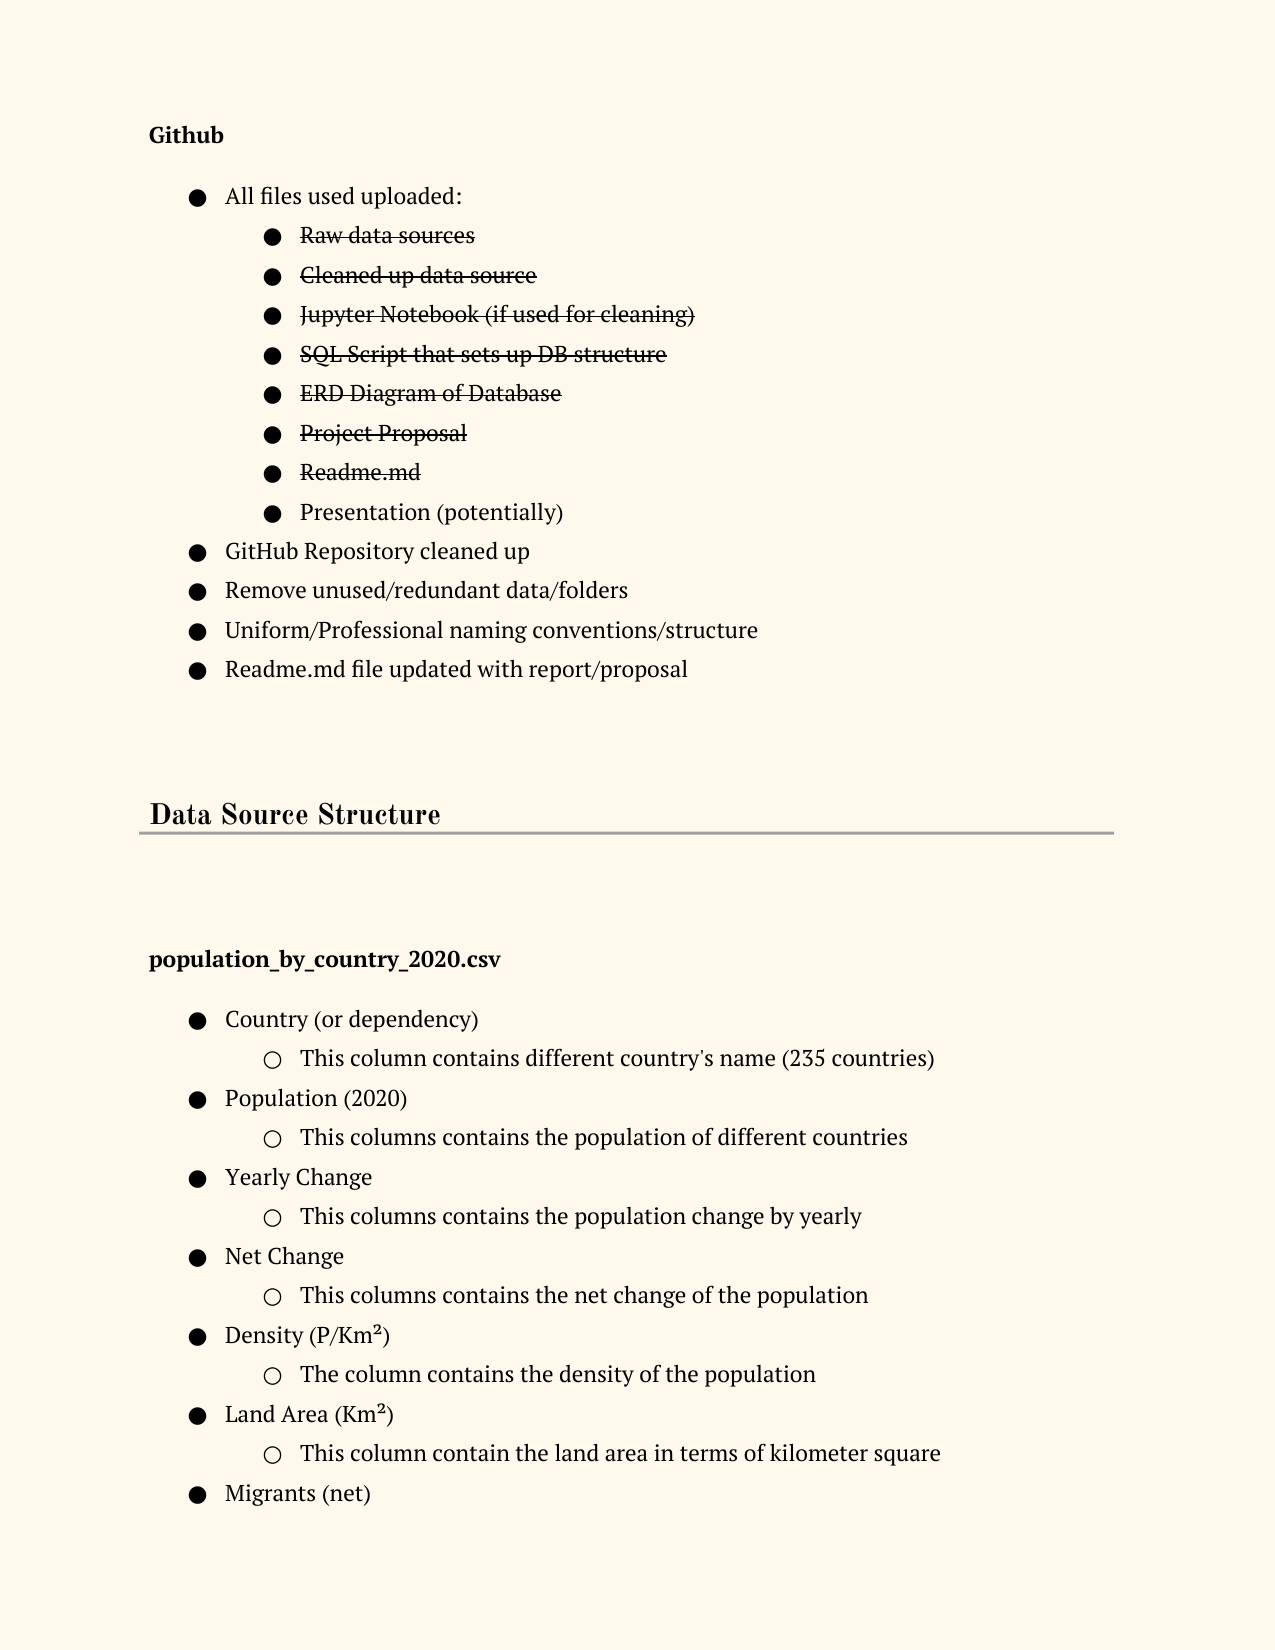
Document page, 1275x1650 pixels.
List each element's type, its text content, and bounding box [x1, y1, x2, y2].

list This columns contains the net change of the population [262, 1280, 1127, 1310]
list Presentation (potentially) [262, 496, 1127, 527]
list Migrants (net) [187, 1477, 1127, 1508]
list Cleaned up data source [262, 259, 1127, 290]
list The column contains the density of the population [262, 1359, 1127, 1389]
list Uniform/Professional naming conventions/structure [187, 614, 1127, 645]
list Jupyter Notebook (if used for cleaning) [262, 299, 1127, 329]
list Net Change [187, 1240, 1127, 1271]
list Project Proposal [262, 417, 1127, 448]
list Population (2020) [187, 1082, 1127, 1113]
list Land Area (Km²) [187, 1398, 1127, 1429]
list GitHub Repository cleaned up [187, 536, 1127, 566]
list Remove unused/redundant data/folders [187, 575, 1127, 606]
list Yearly Change [187, 1161, 1127, 1192]
list This column contain the land area in terms of kilometer square [262, 1438, 1127, 1468]
list Density (P/Km²) [187, 1319, 1127, 1350]
list This columns contains the population change by yearly [262, 1201, 1127, 1231]
list Country (or dependency) [187, 1003, 1127, 1034]
list Raw data sources [262, 220, 1127, 250]
list This column contains different country's name (235 countries) [262, 1043, 1127, 1073]
list All files used uploaded: [187, 180, 1127, 211]
subtitle population_by_country_2020.csv [148, 943, 1127, 973]
list ERD Diagram of Database [262, 378, 1127, 408]
list SQL Script that sets up DB structure [262, 338, 1127, 369]
subtitle Github [148, 120, 1127, 150]
subtitle Data Source Structure [148, 796, 1127, 832]
list This columns contains the population of different countries [262, 1122, 1127, 1152]
list Readme.md file updated with report/proposal [187, 654, 1127, 684]
list Readme.md [262, 457, 1127, 487]
